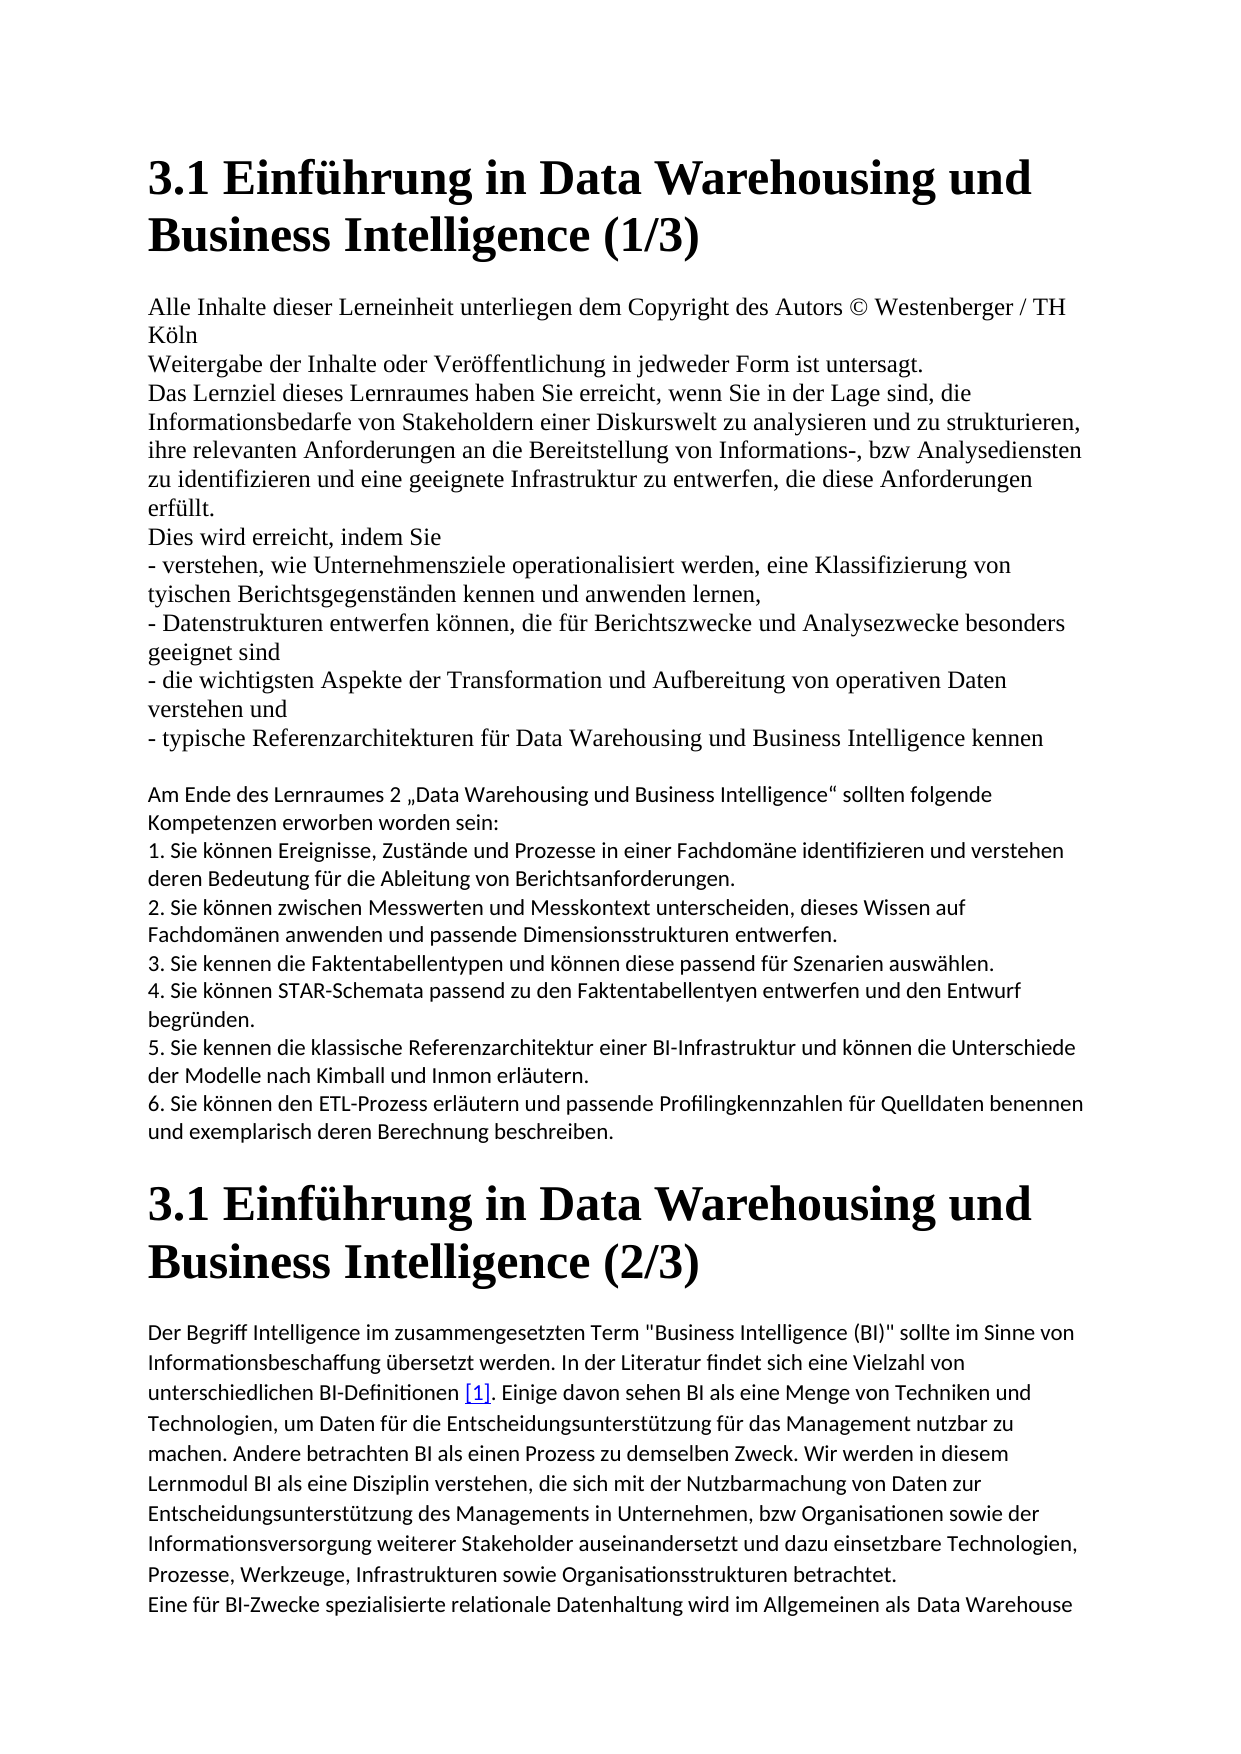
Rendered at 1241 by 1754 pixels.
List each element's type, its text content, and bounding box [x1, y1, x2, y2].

text 3.1 Einführung in Data Warehousing und Business Intelligence (1/3) [148, 148, 1093, 263]
text Alle Inhalte dieser Lerneinheit unterliegen dem Copyright des Autors © Westenberger / TH Köln Weitergabe der Inhalte oder Veröffentlichung in jedweder Form ist untersagt. [148, 292, 1093, 378]
subtitle 3.1 Einführung in Data Warehousing und Business Intelligence (2/3) [148, 1174, 1093, 1289]
text Das Lernziel dieses Lernraumes haben Sie erreicht, wenn Sie in der Lage sind, die Informationsbedarfe von Stakeholdern einer Diskurswelt zu analysieren und zu strukturieren, ihre relevanten Anforderungen an die Bereitstellung von Informations-, bzw Analysediensten zu identifizieren und eine geeignete Infrastruktur zu entwerfen, die diese Anforderungen erfüllt. Dies wird erreicht, indem Sie - verstehen, wie Unternehmensziele operationalisiert werden, eine Klassifizierung von tyischen Berichtsgegenständen kennen und anwenden lernen, - Datenstrukturen entwerfen können, die für Berichtszwecke und Analysezwecke besonders geeignet sind - die wichtigsten Aspekte der Transformation und Aufbereitung von operativen Daten verstehen und - typische Referenzarchitekturen für Data Warehousing und Business Intelligence kennen [148, 378, 1093, 752]
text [148, 1318, 1093, 1618]
text Am Ende des Lernraumes 2 „Data Warehousing und Business Intelligence“ sollten folgende Kompetenzen erworben worden sein: 1. Sie können Ereignisse, Zustände und Prozesse in einer Fachdomäne identifizieren und verstehen deren Bedeutung für die Ableitung von Berichtsanforderungen. 2. Sie können zwischen Messwerten und Messkontext unterscheiden, dieses Wissen auf Fachdomänen anwenden und passende Dimensionsstrukturen entwerfen. 3. Sie kennen die Faktentabellentypen und können diese passend für Szenarien auswählen. 4. Sie können STAR-Schemata passend zu den Faktentabellentyen entwerfen und den Entwurf begründen. 5. Sie kennen die klassische Referenzarchitektur einer BI-Infrastruktur und können die Unterschiede der Modelle nach Kimball und Inmon erläutern. 6. Sie können den ETL-Prozess erläutern und passende Profilingkennzahlen für Quelldaten benennen und exemplarisch deren Berechnung beschreiben. [148, 781, 1093, 1145]
